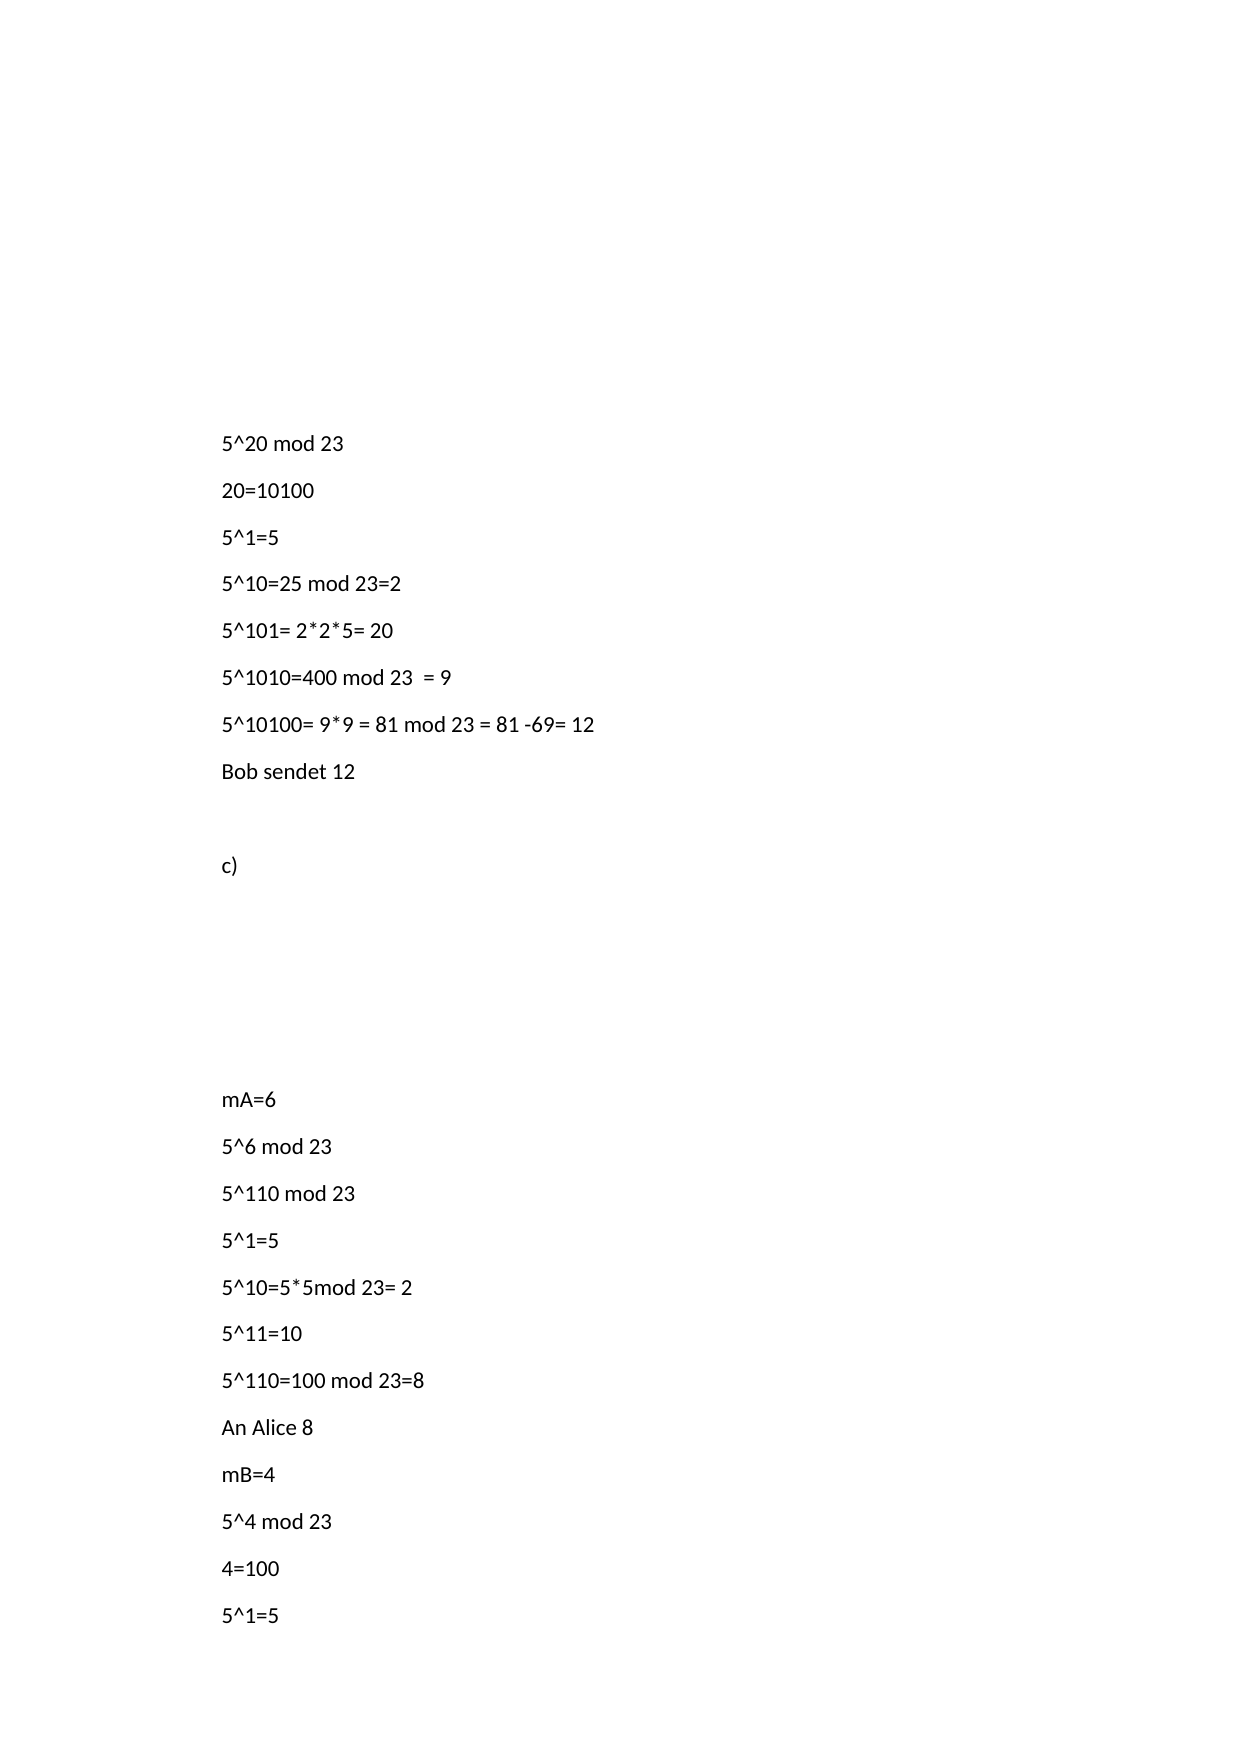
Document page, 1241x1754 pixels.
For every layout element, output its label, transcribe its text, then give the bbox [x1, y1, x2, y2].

text 5^110 mod 23 [148, 1179, 1093, 1207]
text 20=10100 [148, 476, 1093, 504]
text 5^4 mod 23 [148, 1507, 1093, 1535]
text 5^1010=400 mod 23 = 9 [148, 663, 1093, 691]
text mB=4 [148, 1460, 1093, 1488]
text 5^101= 2*2*5= 20 [148, 616, 1093, 644]
text 5^1=5 [148, 1226, 1093, 1254]
text 5^6 mod 23 [148, 1132, 1093, 1160]
text 5^10=5*5mod 23= 2 [148, 1273, 1093, 1301]
text An Alice 8 [148, 1413, 1093, 1441]
text 5^110=100 mod 23=8 [148, 1366, 1093, 1394]
text 5^11=10 [148, 1319, 1093, 1347]
text 5^1=5 [148, 523, 1093, 551]
text 5^10=25 mod 23=2 [148, 569, 1093, 597]
text 4=100 [148, 1554, 1093, 1582]
text c) [148, 851, 1093, 879]
text mA=6 [148, 1085, 1093, 1113]
text 5^1=5 [148, 1601, 1093, 1629]
text Bob sendet 12 [148, 757, 1093, 785]
text 5^20 mod 23 [148, 429, 1093, 457]
text 5^10100= 9*9 = 81 mod 23 = 81 -69= 12 [148, 710, 1093, 738]
